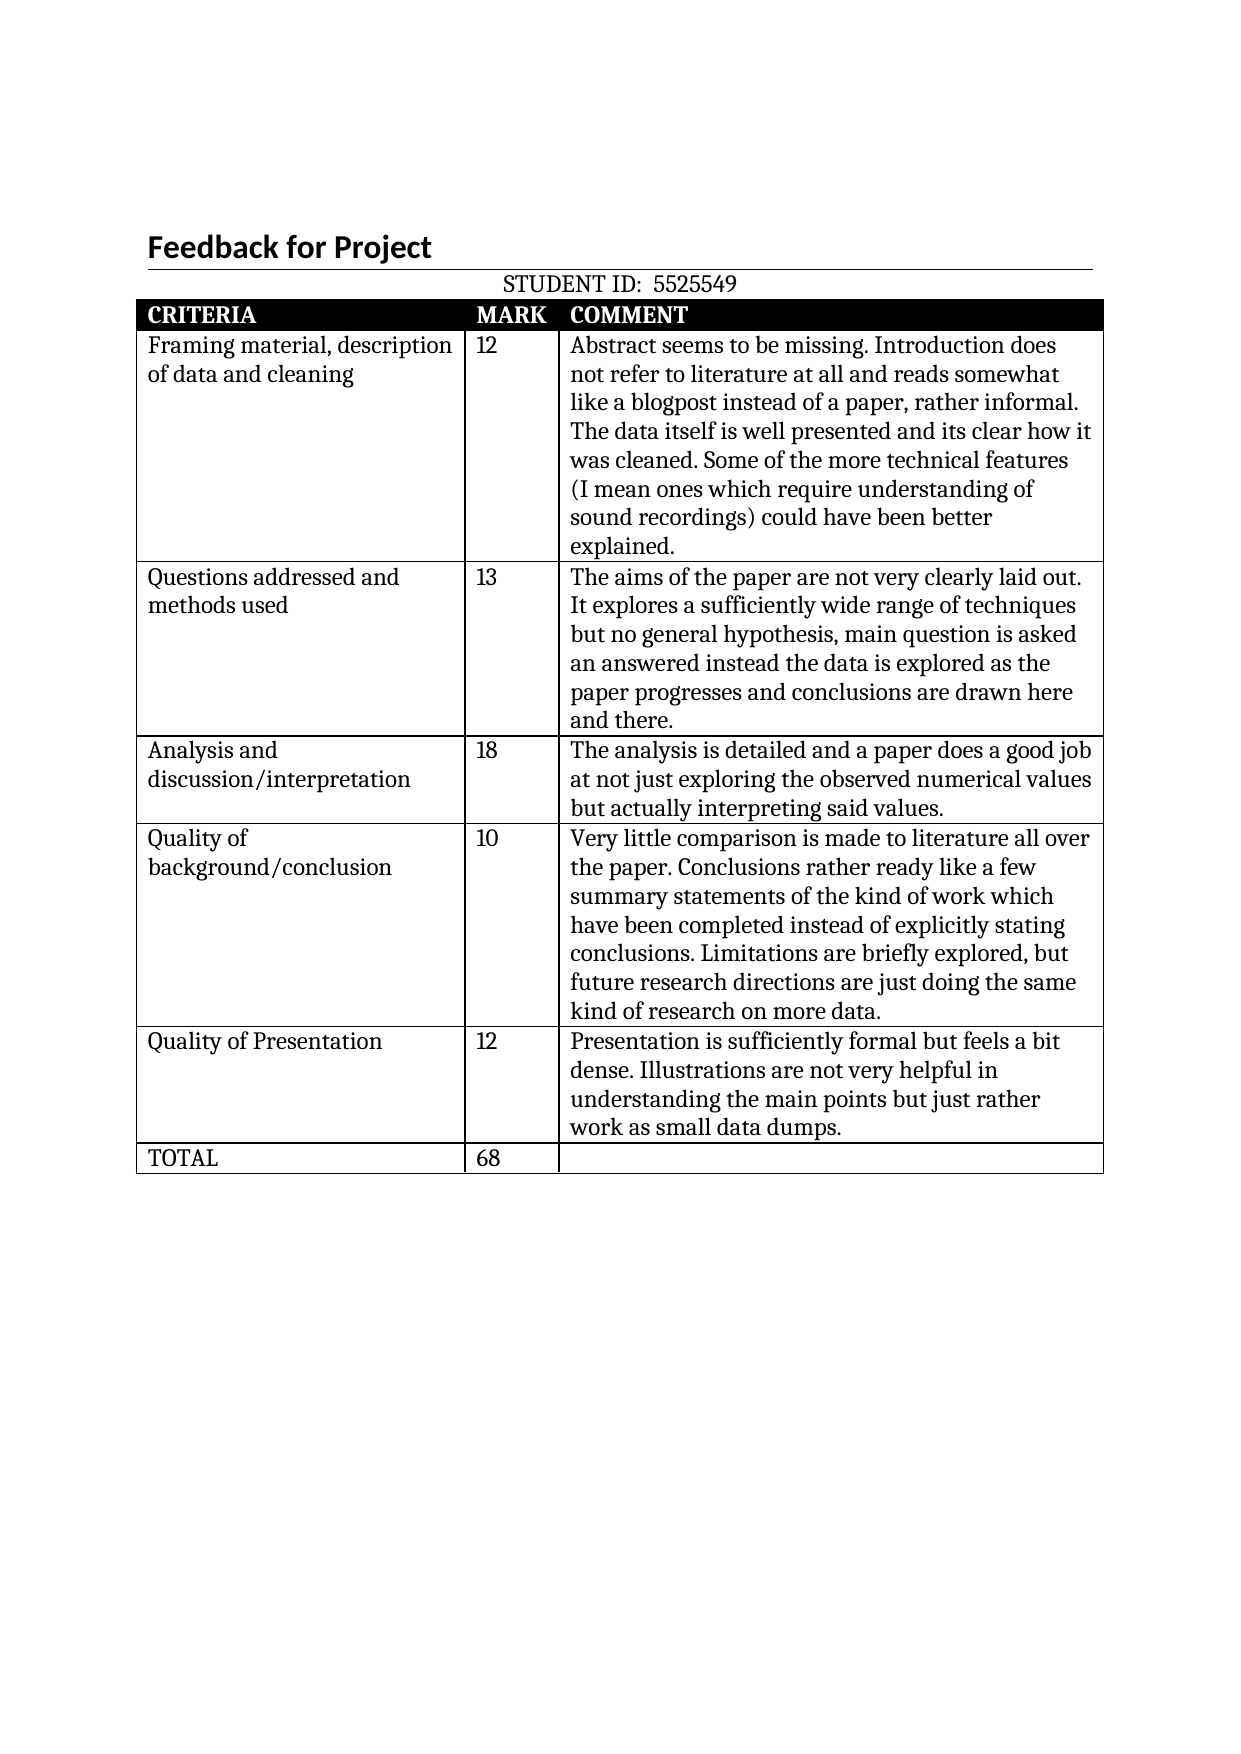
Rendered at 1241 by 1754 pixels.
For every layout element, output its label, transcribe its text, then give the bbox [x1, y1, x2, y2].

table_cell [560, 1144, 1103, 1172]
table_cell 13 [466, 562, 558, 735]
table_cell Quality of Presentation [137, 1027, 464, 1142]
table_cell TOTAL [137, 1144, 464, 1172]
table_cell 12 [466, 331, 558, 561]
table_cell Very little comparison is made to literature all over the paper. Conclusions rather ready like a few summary statements of the kind of work which have been completed instead of explicitly stating conclusions. Limitations are briefly explored, but future research directions are just doing the same kind of research on more data. [560, 824, 1103, 1026]
table_cell Presentation is sufficiently formal but feels a bit dense. Illustrations are not very helpful in understanding the main points but just rather work as small data dumps. [560, 1027, 1103, 1142]
table_cell Abstract seems to be missing. Introduction does not refer to literature at all and reads somewhat like a blogpost instead of a paper, rather informal. The data itself is well presented and its clear how it was cleaned. Some of the more technical features (I mean ones which require understanding of sound recordings) could have been better explained. [560, 331, 1103, 561]
table_header COMMENT [560, 301, 1103, 329]
table_cell The analysis is detailed and a paper does a good job at not just exploring the observed numerical values but actually interpreting said values. [560, 737, 1103, 823]
table_cell Framing material, description of data and cleaning [137, 331, 464, 561]
table_cell Analysis and discussion/interpretation [137, 737, 464, 823]
table_cell 10 [466, 824, 558, 1026]
table_cell 68 [466, 1144, 558, 1172]
subtitle Feedback for Project [148, 226, 1093, 269]
table_header CRITERIA [137, 301, 464, 329]
table_cell 18 [466, 737, 558, 823]
text STUDENT ID: 5525549 [148, 270, 1093, 299]
table_cell The aims of the paper are not very clearly laid out. It explores a sufficiently wide range of techniques but no general hypothesis, main question is asked an answered instead the data is explored as the paper progresses and conclusions are drawn here and there. [560, 562, 1103, 735]
table_cell Questions addressed and methods used [137, 562, 464, 735]
table_cell 12 [466, 1027, 558, 1142]
table_cell Quality of background/conclusion [137, 824, 464, 1026]
table_header MARK [466, 301, 558, 329]
